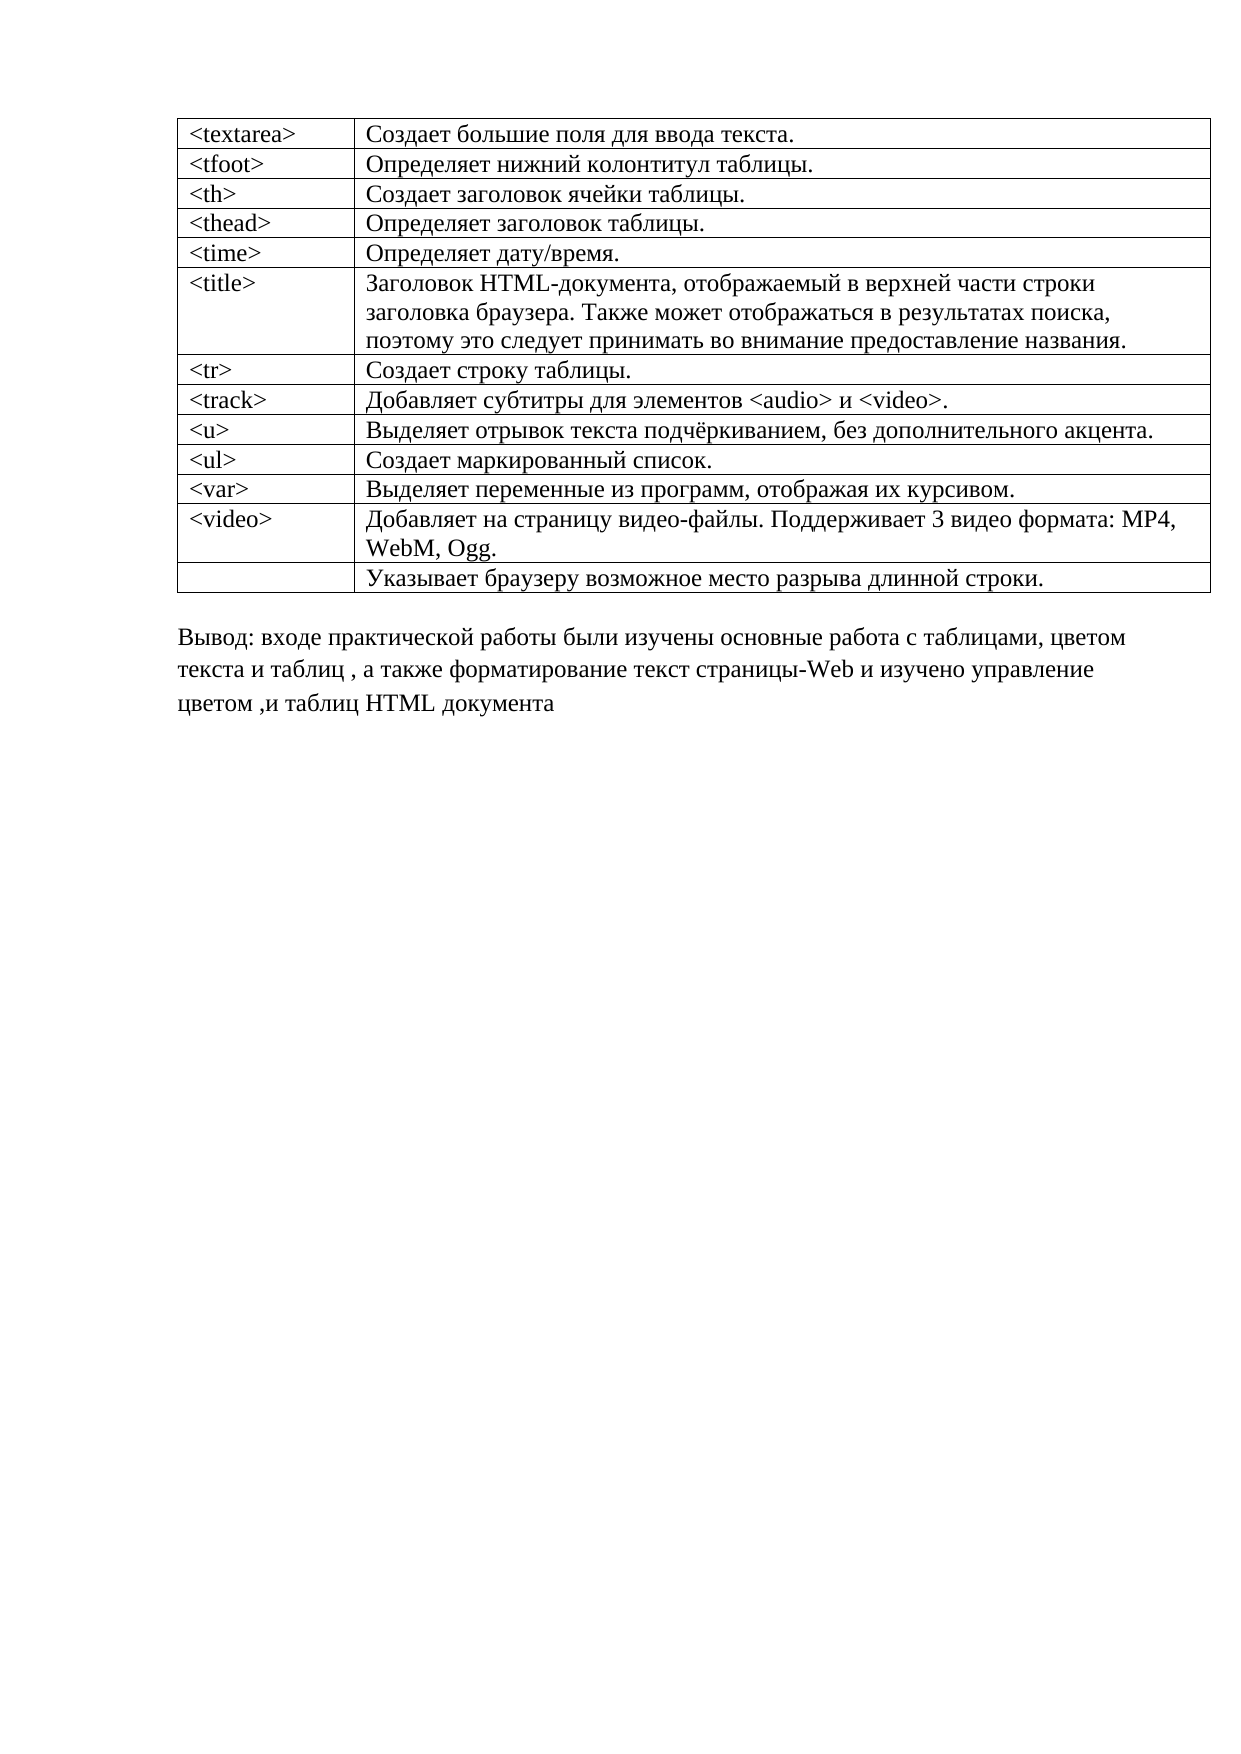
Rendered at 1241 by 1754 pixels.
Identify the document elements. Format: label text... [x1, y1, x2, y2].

text Вывод: входе практической работы были изучены основные работа с таблицами, цветом текста и таблиц , а также форматирование текст страницы-Web и изучено управление цветом ,и таблиц HTML документа [177, 622, 1152, 716]
table_cell <textarea> [178, 119, 354, 148]
table_cell Создает строку таблицы. [355, 355, 1210, 384]
table_cell [178, 563, 354, 592]
table_cell <u> [178, 415, 354, 444]
table_cell Заголовок HTML-документа, отображаемый в верхней части строки заголовка браузера. Также может отображаться в результатах поиска, поэтому это следует принимать во внимание предоставление названия. [355, 268, 1210, 354]
table_cell Определяет заголовок таблицы. [355, 209, 1210, 237]
table_cell Создает заголовок ячейки таблицы. [355, 179, 1210, 207]
table_cell Создает маркированный список. [355, 445, 1210, 473]
table_cell <var> [178, 475, 354, 503]
table_cell <video> [178, 504, 354, 562]
table_cell <time> [178, 238, 354, 267]
table_cell Указывает браузеру возможное место разрыва длинной строки. [355, 563, 1210, 592]
table_cell Определяет нижний колонтитул таблицы. [355, 149, 1210, 178]
table_cell <thead> [178, 209, 354, 237]
table_cell <title> [178, 268, 354, 354]
table_cell <th> [178, 179, 354, 207]
table_cell Добавляет субтитры для элементов <audio> и <video>. [355, 385, 1210, 414]
table_cell <tfoot> [178, 149, 354, 178]
table_cell <tr> [178, 355, 354, 384]
table_cell <ul> [178, 445, 354, 473]
table_cell Выделяет отрывок текста подчёркиванием, без дополнительного акцента. [355, 415, 1210, 444]
table_cell Создает большие поля для ввода текста. [355, 119, 1210, 148]
table_cell Добавляет на страницу видео-файлы. Поддерживает 3 видео формата: MP4, WebM, Ogg. [355, 504, 1210, 562]
table_cell Выделяет переменные из программ, отображая их курсивом. [355, 475, 1210, 503]
table_cell Определяет дату/время. [355, 238, 1210, 267]
table_cell <track> [178, 385, 354, 414]
